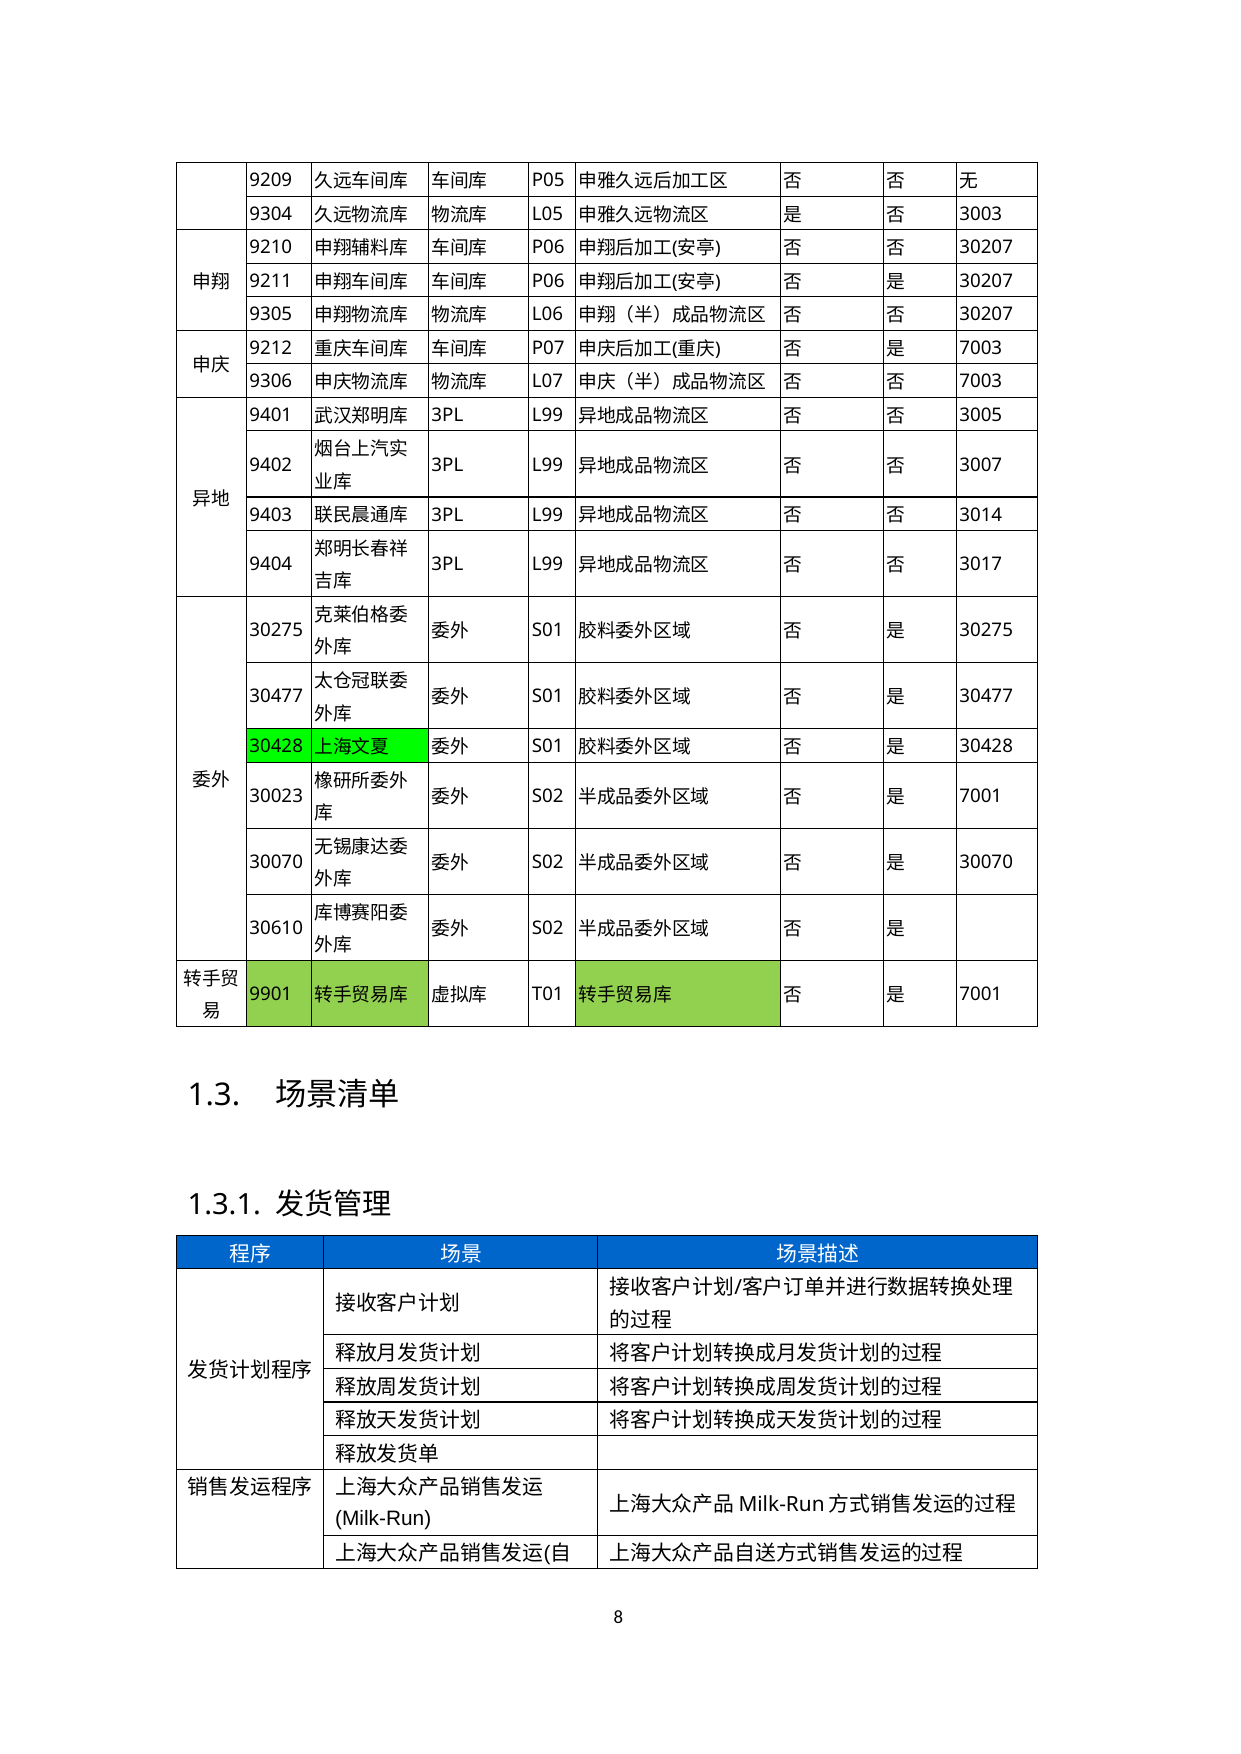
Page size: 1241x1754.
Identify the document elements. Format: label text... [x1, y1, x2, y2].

table_cell 否 [884, 297, 956, 330]
table_cell 上海大众产品Milk-Run方式销售发运的过程 [598, 1470, 1037, 1534]
table_cell 否 [781, 398, 883, 430]
table_cell 3017 [957, 531, 1037, 596]
table_cell 9404 [247, 531, 311, 596]
table_cell 委外 [177, 597, 246, 960]
table_cell 否 [781, 163, 883, 196]
table_cell 3005 [957, 398, 1037, 430]
table_cell 烟台上汽实业库 [312, 431, 428, 496]
table_cell 发货计划程序 [177, 1269, 323, 1468]
table_cell 胶料委外区域 [576, 663, 780, 728]
table_cell 转手贸易库 [312, 961, 428, 1026]
table_cell 是 [781, 197, 883, 229]
table_cell 物流库 [429, 364, 528, 397]
table_cell 9304 [247, 197, 311, 229]
table_cell 9401 [247, 398, 311, 430]
table_cell 9305 [247, 297, 311, 330]
table_cell 胶料委外区域 [576, 597, 780, 662]
table_cell 9402 [247, 431, 311, 496]
table_cell 7001 [957, 763, 1037, 828]
text 发货管理 [187, 1170, 1048, 1235]
table_cell 3007 [957, 431, 1037, 496]
table_cell 30428 [247, 729, 311, 762]
table_cell 委外 [429, 729, 528, 762]
table_cell 9212 [247, 331, 311, 363]
table_cell 否 [781, 895, 883, 960]
table_cell 上海大众产品销售发运(Milk-Run) [324, 1470, 597, 1534]
table_cell 申翔 [177, 230, 246, 330]
table_cell 申庆后加工(重庆) [576, 331, 780, 363]
table_cell 否 [884, 197, 956, 229]
table_cell 无 [957, 163, 1037, 196]
table_cell S01 [529, 729, 575, 762]
table_cell 否 [884, 398, 956, 430]
table_cell 武汉郑明库 [312, 398, 428, 430]
table_cell 无锡康达委外库 [312, 829, 428, 894]
table_cell 释放周发货计划 [324, 1369, 597, 1401]
table_cell 半成品委外区域 [576, 829, 780, 894]
table_cell 3014 [957, 498, 1037, 530]
table_cell 是 [884, 763, 956, 828]
table_cell 是 [884, 264, 956, 296]
table_cell 上海文夏 [312, 729, 428, 762]
table_header 程序 [177, 1236, 323, 1268]
table_cell 3PL [429, 431, 528, 496]
table_cell 是 [884, 331, 956, 363]
table_cell 否 [781, 230, 883, 263]
table_cell 否 [781, 297, 883, 330]
table_cell 否 [884, 364, 956, 397]
table_cell 将客户计划转换成周发货计划的过程 [598, 1369, 1037, 1401]
table_cell 申庆（半）成品物流区 [576, 364, 780, 397]
table_cell 库博赛阳委外库 [312, 895, 428, 960]
table_cell 物流库 [429, 297, 528, 330]
table_cell 9306 [247, 364, 311, 397]
table_cell 是 [884, 895, 956, 960]
table_cell 委外 [429, 597, 528, 662]
table_cell S01 [529, 663, 575, 728]
table_cell 30070 [247, 829, 311, 894]
table_cell 申庆物流库 [312, 364, 428, 397]
table_cell P06 [529, 264, 575, 296]
table_cell 异地成品物流区 [576, 531, 780, 596]
table_cell P05 [529, 163, 575, 196]
table_cell 是 [884, 663, 956, 728]
table_cell L05 [529, 197, 575, 229]
table_cell 申翔（半）成品物流区 [576, 297, 780, 330]
table_cell 重庆车间库 [312, 331, 428, 363]
table_cell 否 [781, 431, 883, 496]
table_cell 是 [884, 961, 956, 1026]
table_cell 7003 [957, 331, 1037, 363]
table_cell 将客户计划转换成天发货计划的过程 [598, 1403, 1037, 1435]
table_cell S01 [529, 597, 575, 662]
table_cell 30610 [247, 895, 311, 960]
table_cell 否 [884, 230, 956, 263]
table_cell 申翔辅料库 [312, 230, 428, 263]
table_cell 异地成品物流区 [576, 431, 780, 496]
table_cell 30477 [957, 663, 1037, 728]
table_cell 释放天发货计划 [324, 1403, 597, 1435]
table_cell 申雅久远物流区 [576, 197, 780, 229]
table_header 场景描述 [598, 1236, 1037, 1268]
table_cell 30070 [957, 829, 1037, 894]
table_cell 否 [884, 498, 956, 530]
table_cell L06 [529, 297, 575, 330]
table_cell 半成品委外区域 [576, 895, 780, 960]
table_cell 7001 [957, 961, 1037, 1026]
table_cell 3PL [429, 398, 528, 430]
table_cell 3003 [957, 197, 1037, 229]
table_cell 30477 [247, 663, 311, 728]
table_cell 异地成品物流区 [576, 398, 780, 430]
table_cell 释放发货单 [324, 1436, 597, 1468]
table_cell 否 [781, 331, 883, 363]
table_cell 申翔后加工(安亭) [576, 264, 780, 296]
table_cell 否 [781, 498, 883, 530]
table_cell 虚拟库 [429, 961, 528, 1026]
table_cell 30207 [957, 230, 1037, 263]
text 场景清单 [187, 1059, 1048, 1124]
table_cell L07 [529, 364, 575, 397]
table_cell 委外 [429, 663, 528, 728]
table_cell 3PL [429, 531, 528, 596]
table_cell 转手贸易 [177, 961, 246, 1026]
table_cell L99 [529, 531, 575, 596]
table_cell 车间库 [429, 230, 528, 263]
table_cell 物流库 [429, 197, 528, 229]
table_cell 是 [884, 829, 956, 894]
table_cell 30275 [247, 597, 311, 662]
table_cell 久远 [177, 163, 246, 229]
table_cell 委外 [429, 829, 528, 894]
table_cell 胶料委外区域 [576, 729, 780, 762]
table_cell 半成品委外区域 [576, 763, 780, 828]
table_cell 上海大众产品自送方式销售发运的过程 [598, 1536, 1037, 1568]
table_cell 否 [781, 531, 883, 596]
table_cell 太仓冠联委外库 [312, 663, 428, 728]
table_cell 申翔车间库 [312, 264, 428, 296]
table_cell 否 [781, 961, 883, 1026]
table_cell 否 [781, 663, 883, 728]
table_cell 委外 [429, 763, 528, 828]
table_cell 9210 [247, 230, 311, 263]
table_cell S02 [529, 763, 575, 828]
table_cell [598, 1436, 1037, 1468]
table_cell 30207 [957, 264, 1037, 296]
table_cell 销售发运程序 [177, 1470, 323, 1568]
table_cell 30428 [957, 729, 1037, 762]
table_cell 9209 [247, 163, 311, 196]
table_cell T01 [529, 961, 575, 1026]
table_cell 否 [781, 597, 883, 662]
table_cell 车间库 [429, 163, 528, 196]
table_cell 申庆 [177, 331, 246, 397]
table_cell L99 [529, 398, 575, 430]
table_cell 释放月发货计划 [324, 1335, 597, 1368]
table_cell S02 [529, 895, 575, 960]
table_cell 30023 [247, 763, 311, 828]
table_cell 克莱伯格委外库 [312, 597, 428, 662]
table_cell P07 [529, 331, 575, 363]
table_cell 30207 [957, 297, 1037, 330]
table_cell 郑明长春祥吉库 [312, 531, 428, 596]
table_cell 将客户计划转换成月发货计划的过程 [598, 1335, 1037, 1368]
table_cell 7003 [957, 364, 1037, 397]
table_cell 接收客户计划 [324, 1269, 597, 1334]
table_cell 委外 [429, 895, 528, 960]
table_cell 橡研所委外库 [312, 763, 428, 828]
table_cell 车间库 [429, 264, 528, 296]
table_cell 否 [781, 763, 883, 828]
table_cell 9901 [247, 961, 311, 1026]
table_cell 久远车间库 [312, 163, 428, 196]
table_cell 否 [884, 431, 956, 496]
table_cell 上海大众产品销售发运(自送) [324, 1536, 597, 1568]
table_header 场景 [324, 1236, 597, 1268]
table_cell 转手贸易库 [576, 961, 780, 1026]
table_cell 申翔后加工(安亭) [576, 230, 780, 263]
table_cell 否 [781, 264, 883, 296]
table_cell L99 [529, 431, 575, 496]
table_cell 申雅久远后加工区 [576, 163, 780, 196]
table_cell L99 [529, 498, 575, 530]
table_cell 3PL [429, 498, 528, 530]
table_cell 否 [781, 829, 883, 894]
table_cell P06 [529, 230, 575, 263]
table_cell 30275 [957, 597, 1037, 662]
table_cell 异地 [177, 398, 246, 596]
table_cell 申翔物流库 [312, 297, 428, 330]
table_cell [957, 895, 1037, 960]
table_cell 久远物流库 [312, 197, 428, 229]
table_cell 接收客户计划/客户订单并进行数据转换处理的过程 [598, 1269, 1037, 1334]
table_cell 是 [884, 729, 956, 762]
table_cell 否 [884, 163, 956, 196]
table_cell 是 [884, 597, 956, 662]
table_cell 车间库 [429, 331, 528, 363]
table_cell 9403 [247, 498, 311, 530]
table_cell S02 [529, 829, 575, 894]
table_cell 联民晨通库 [312, 498, 428, 530]
table_cell 否 [781, 729, 883, 762]
table_cell 9211 [247, 264, 311, 296]
table_cell 否 [884, 531, 956, 596]
table_cell 异地成品物流区 [576, 498, 780, 530]
table_cell 否 [781, 364, 883, 397]
